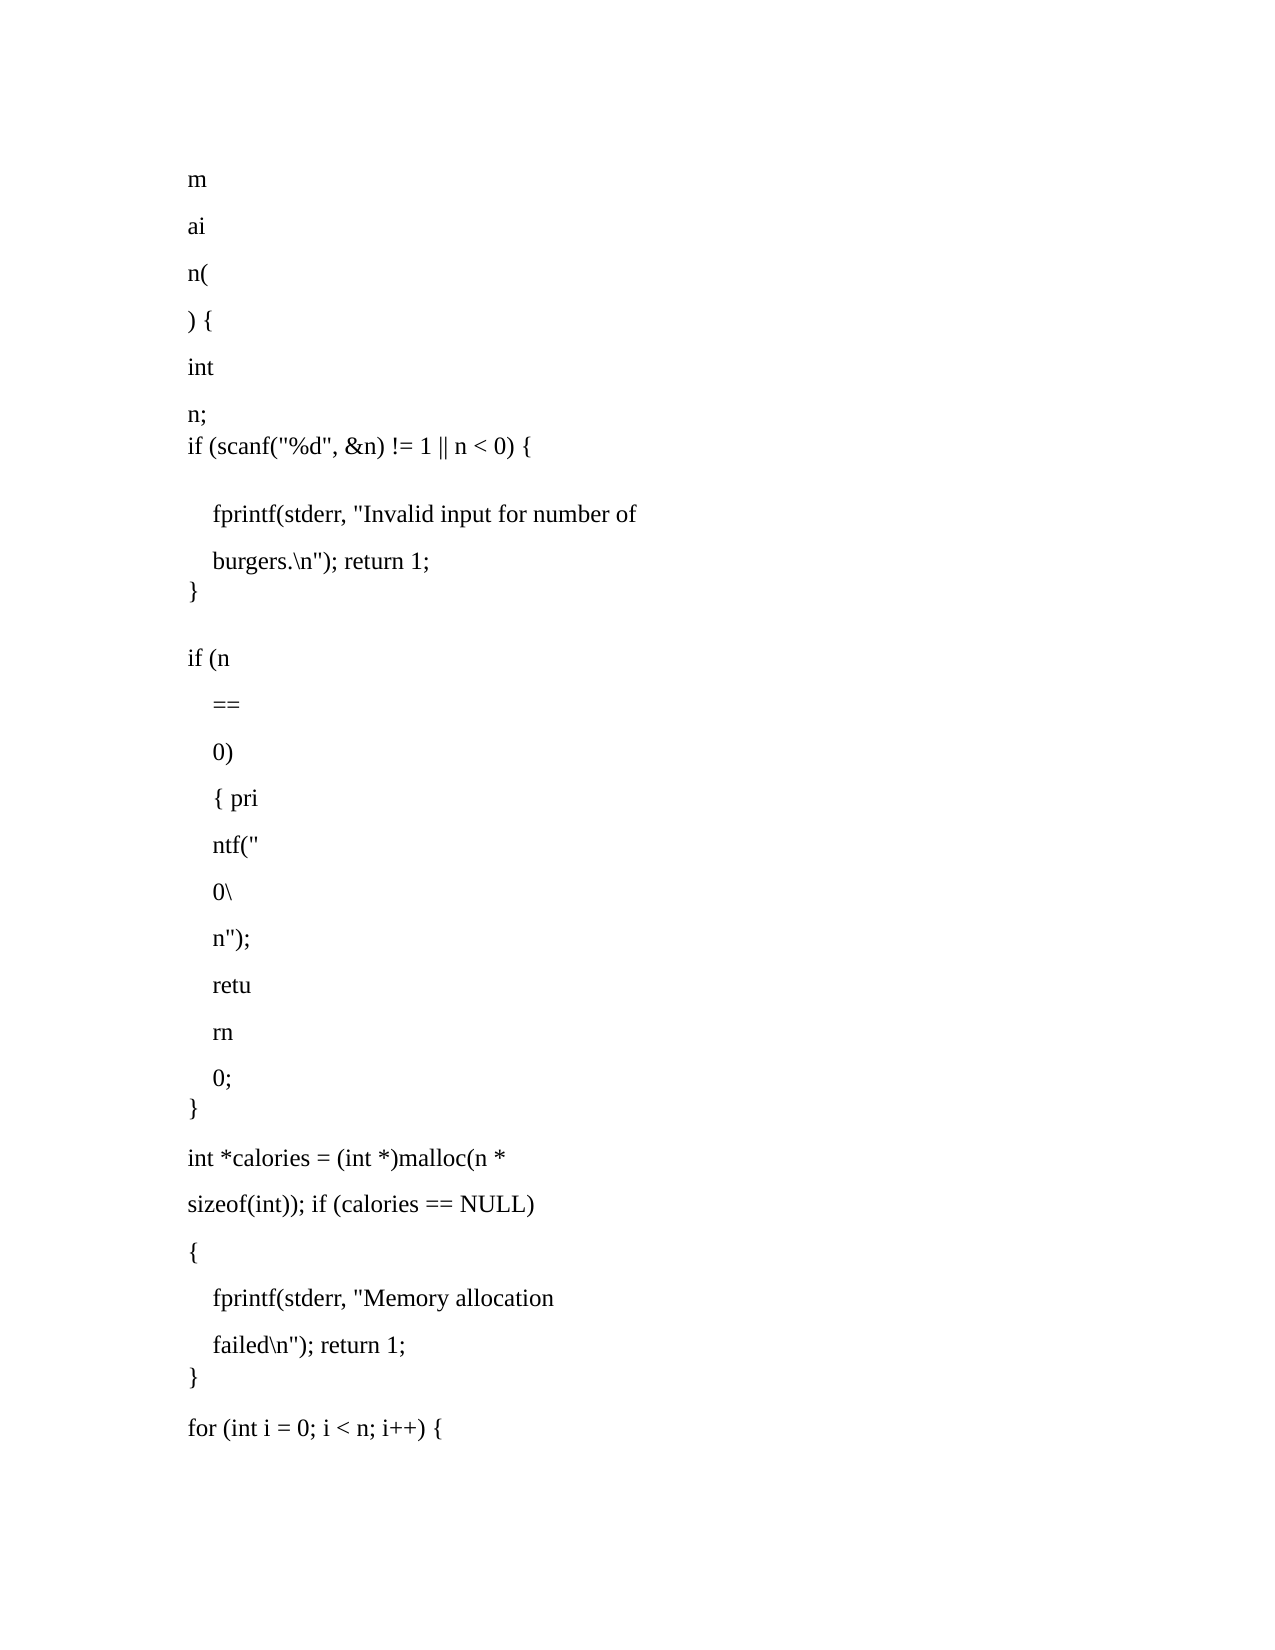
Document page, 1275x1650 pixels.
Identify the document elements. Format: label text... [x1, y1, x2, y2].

text } [187, 579, 1125, 604]
text int *calories = (int *)malloc(n * sizeof(int)); if (calories == NULL) { [187, 1128, 553, 1269]
text if (n == 0) { printf("0\n"); return 0; [187, 629, 259, 1096]
text if (scanf("%d", &n) != 1 || n < 0) { [187, 432, 1125, 461]
text } [187, 1363, 1125, 1392]
text } [187, 1096, 1125, 1121]
text fprintf(stderr, "Invalid input for number of burgers.\n"); return 1; [212, 485, 693, 579]
text int main() { int n; [162, 150, 214, 432]
text fprintf(stderr, "Memory allocation failed\n"); return 1; [212, 1269, 617, 1363]
text for (int i = 0; i < n; i++) { [187, 1417, 1125, 1442]
